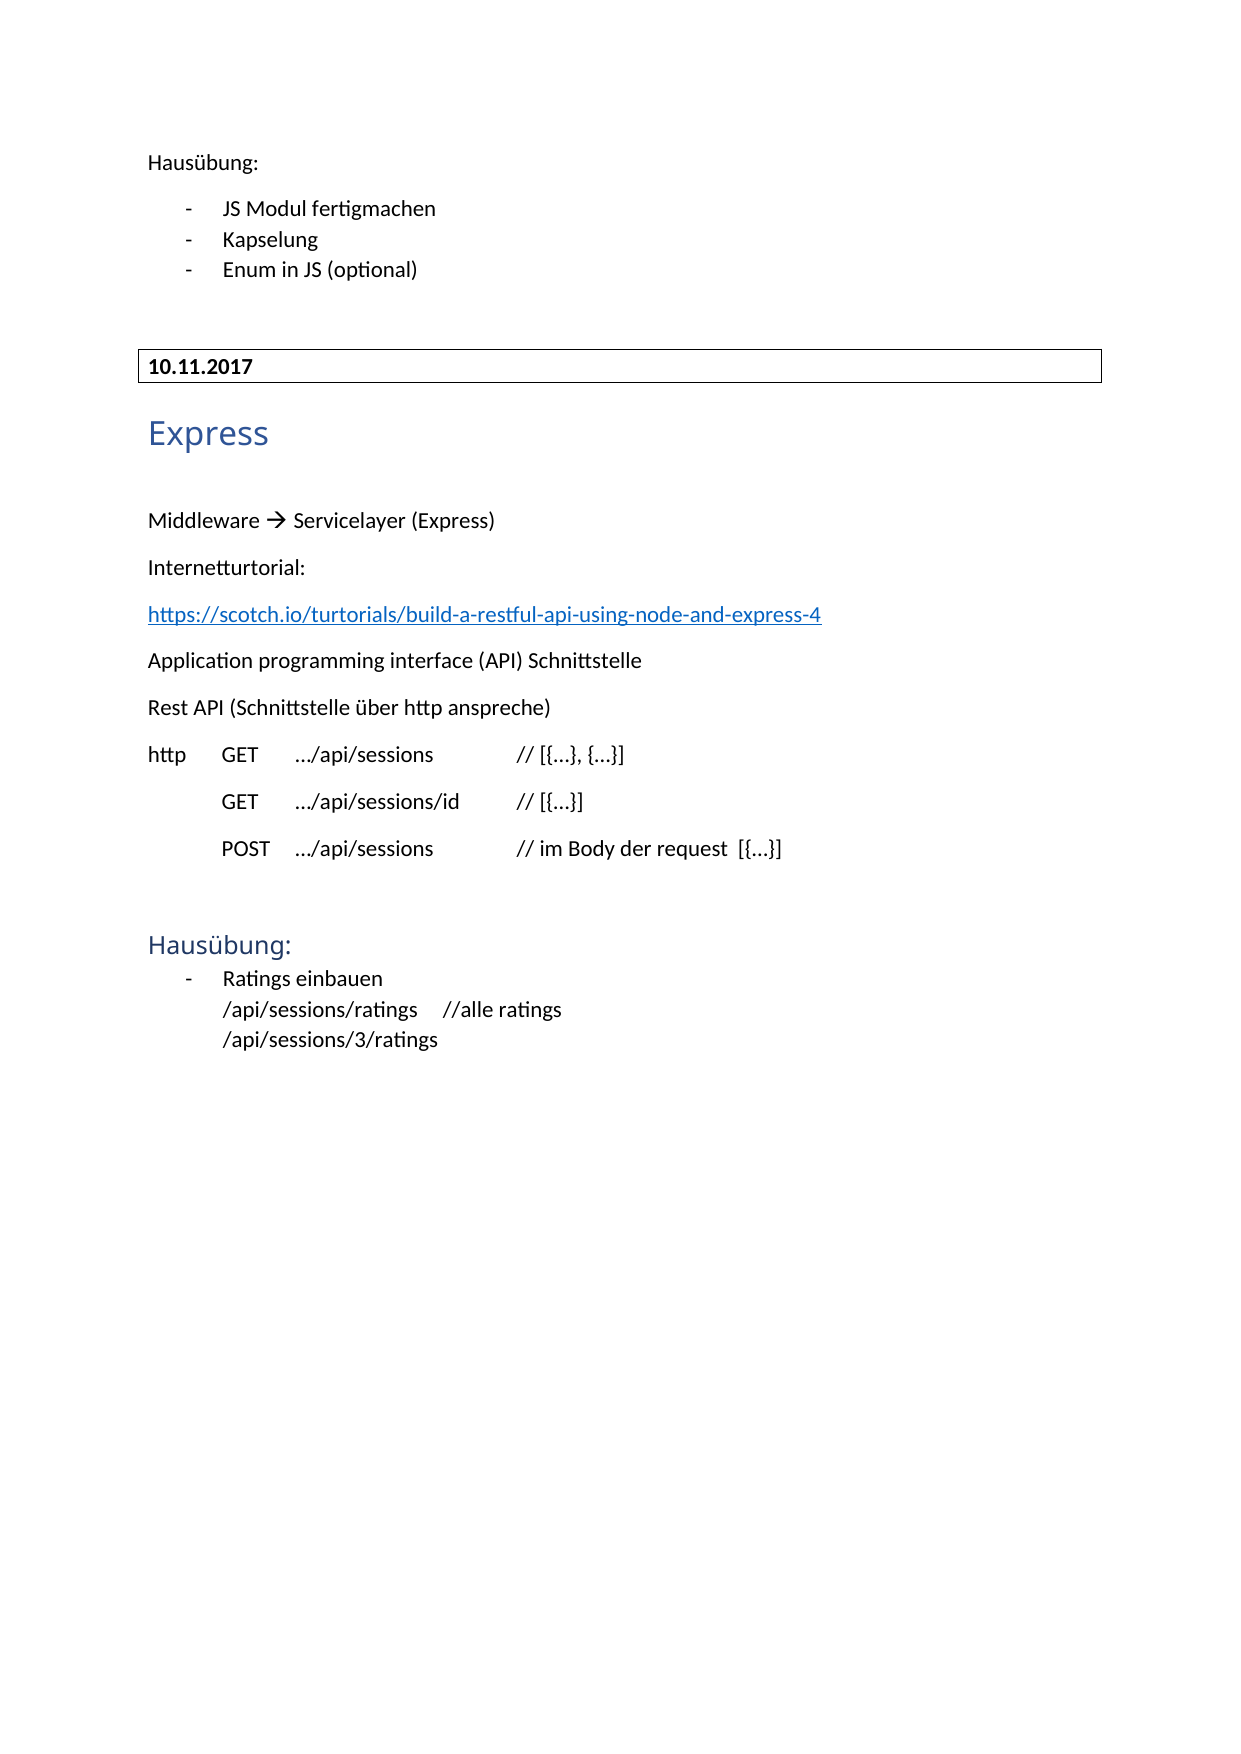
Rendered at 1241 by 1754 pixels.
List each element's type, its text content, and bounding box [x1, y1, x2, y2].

text https://scotch.io/turtorials/build-a-restful-api-using-node-and-express-4 [148, 600, 1093, 628]
subtitle Express [148, 410, 1093, 456]
text Rest API (Schnittstelle über http anspreche) [148, 693, 1093, 721]
text Hausübung: [148, 148, 1093, 176]
subtitle Hausübung: [148, 928, 1093, 962]
list Kapselung [185, 225, 1093, 253]
text Application programming interface (API) Schnittstelle [148, 647, 1093, 674]
text http GET …/api/sessions // [{…}, {…}] [148, 740, 1093, 768]
list /api/sessions/3/ratings [223, 1025, 1093, 1053]
text 10.11.2017 [139, 350, 1101, 382]
text Internetturtorial: [148, 553, 1093, 581]
text GET …/api/sessions/id // [{…}] [148, 787, 1093, 815]
list /api/sessions/ratings //alle ratings [223, 995, 1093, 1023]
list JS Modul fertigmachen [185, 194, 1093, 222]
text Middleware Servicelayer (Express) [148, 506, 1093, 534]
text POST …/api/sessions // im Body der request [{…}] [148, 834, 1093, 862]
list Enum in JS (optional) [185, 255, 1093, 283]
list Ratings einbauen [185, 964, 1093, 993]
